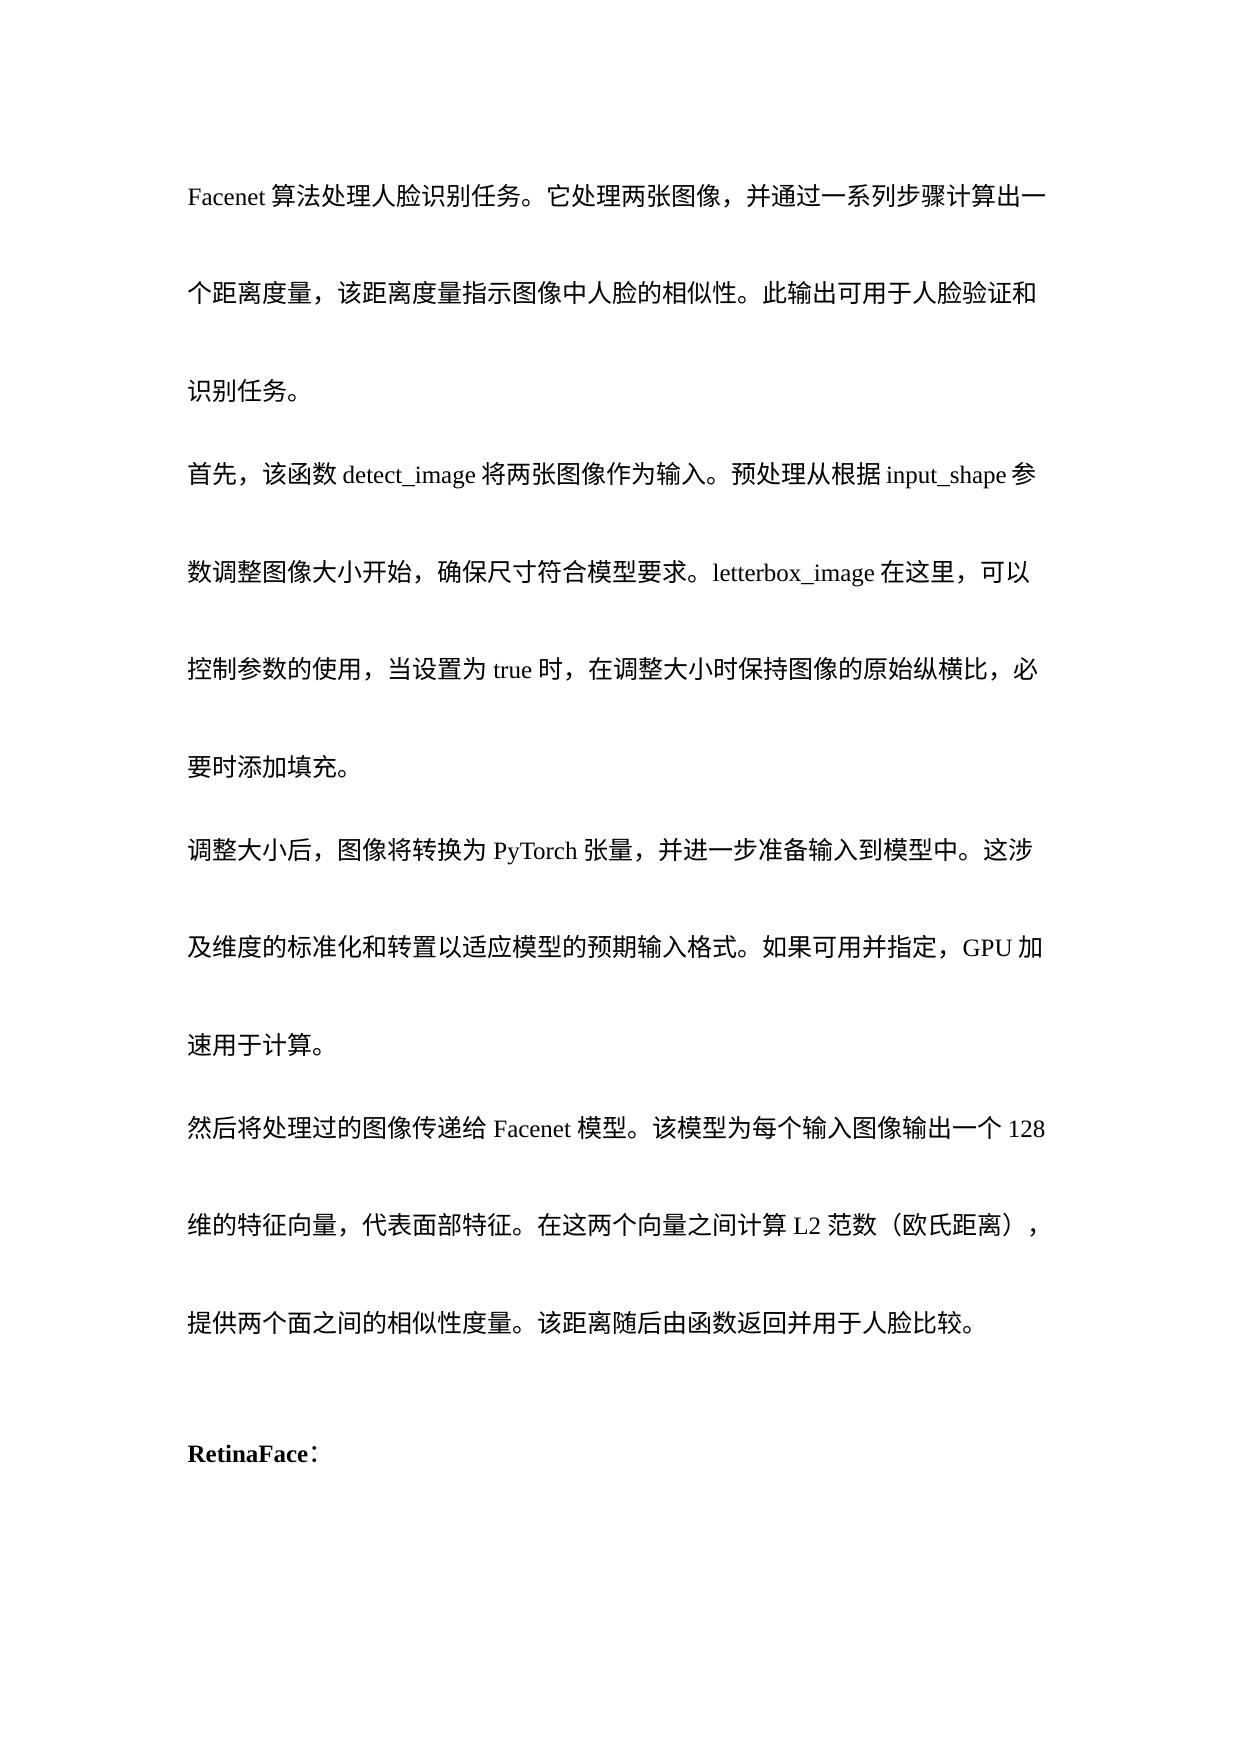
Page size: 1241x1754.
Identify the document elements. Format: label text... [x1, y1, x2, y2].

text Facenet 算法处理人脸识别任务。它处理两张图像，并通过一系列步骤计算出一个距离度量，该距离度量指示图像中人脸的相似性。此输出可用于人脸验证和识别任务。 [187, 162, 1053, 422]
text 首先，该函数detect_image将两张图像作为输入。预处理从根据input_shape参数调整图像大小开始，确保尺寸符合模型要求。letterbox_image在这里，可以控制参数的使用，当设置为 true 时，在调整大小时保持图像的原始纵横比，必要时添加填充。 [187, 440, 1053, 798]
text RetinaFace： [187, 1419, 1053, 1484]
text 调整大小后，图像将转换为 PyTorch 张量，并进一步准备输入到模型中。这涉及维度的标准化和转置以适应模型的预期输入格式。如果可用并指定，GPU 加速用于计算。 [187, 816, 1053, 1076]
text 然后将处理过的图像传递给 Facenet 模型。该模型为每个输入图像输出一个 128 维的特征向量，代表面部特征。在这两个向量之间计算 L2 范数（欧氏距离），提供两个面之间的相似性度量。该距离随后由函数返回并用于人脸比较。 [187, 1094, 1053, 1354]
